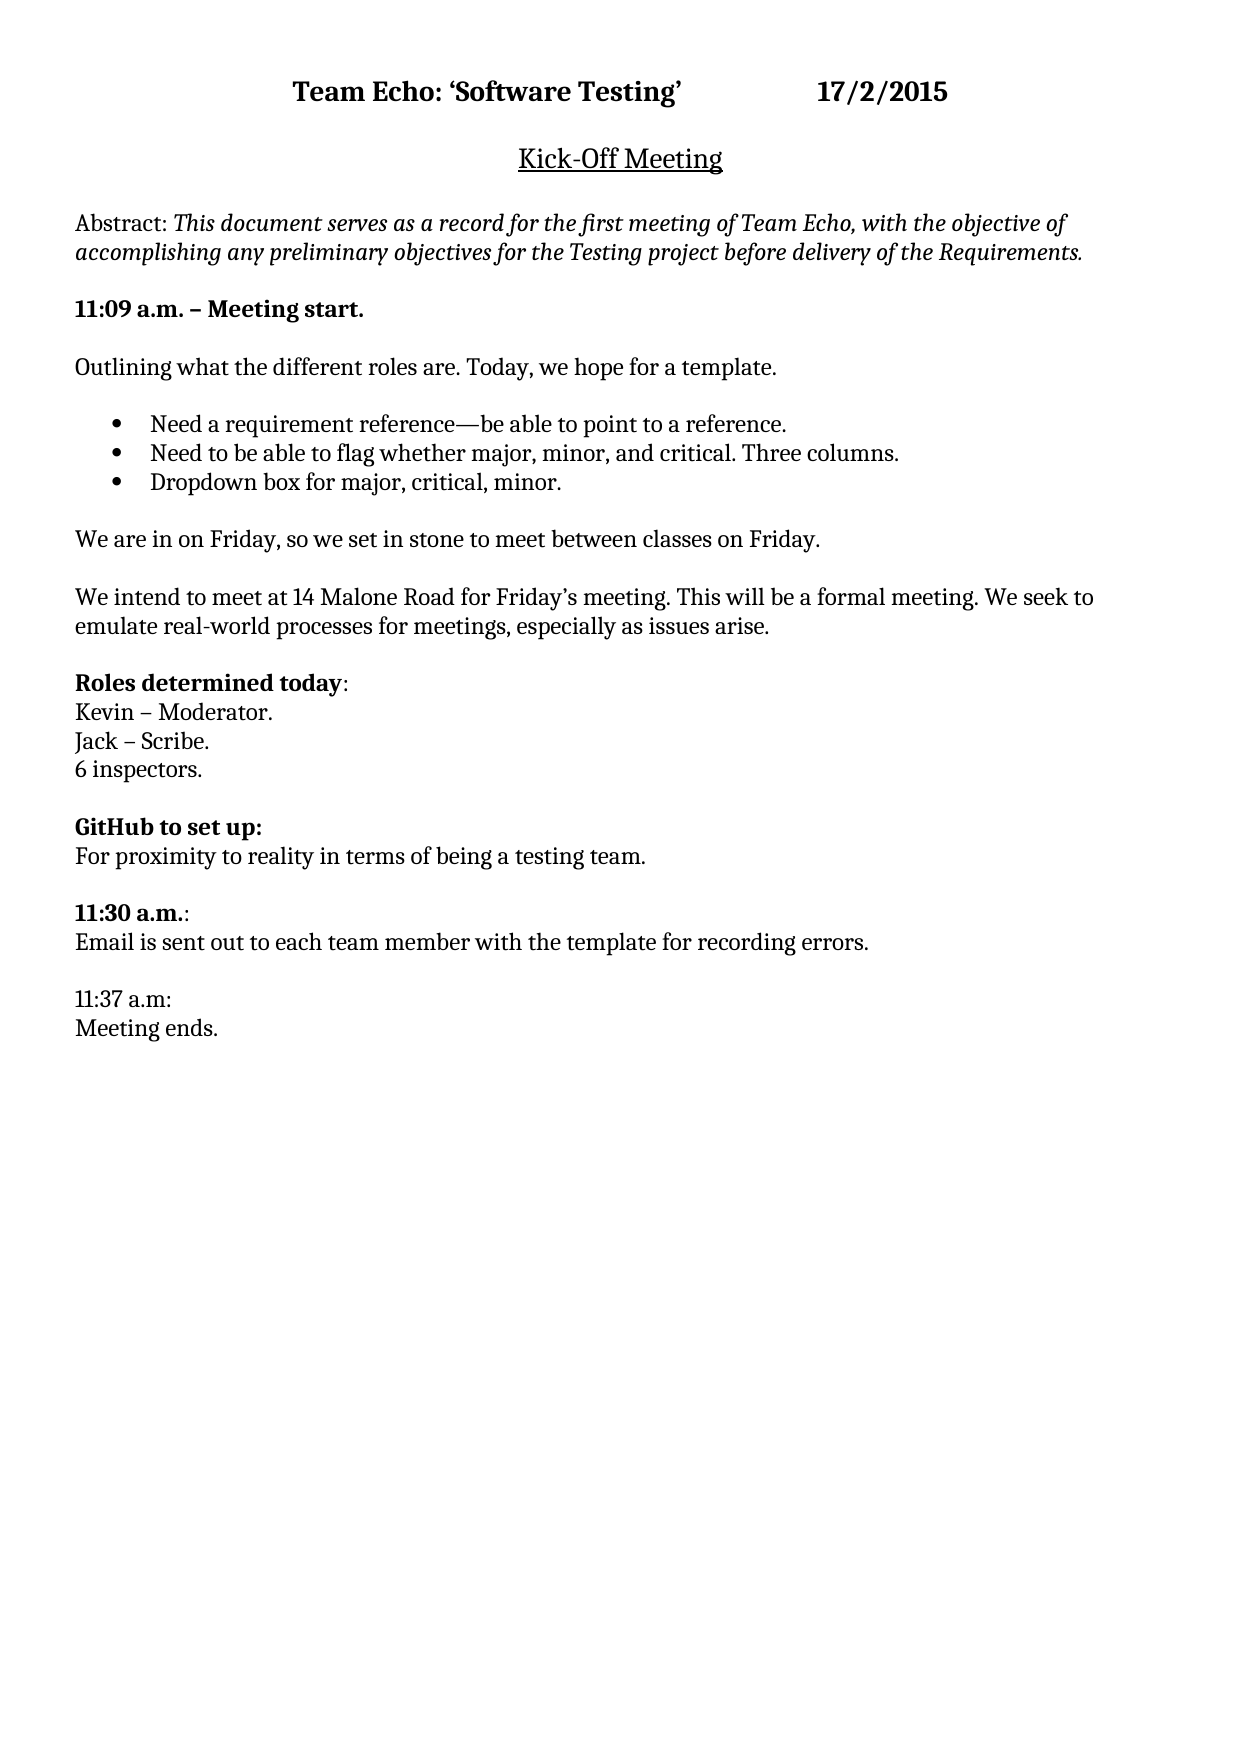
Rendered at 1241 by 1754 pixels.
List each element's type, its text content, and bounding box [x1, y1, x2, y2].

text Outlining what the different roles are. Today, we hope for a template. [75, 353, 1165, 382]
list Need to be able to flag whether major, minor, and critical. Three columns. [112, 439, 1165, 468]
text We intend to meet at 14 Malone Road for Friday’s meeting. This will be a formal meeting. We seek to emulate real-world processes for meetings, especially as issues arise. [75, 583, 1165, 640]
text We are in on Friday, so we set in stone to meet between classes on Friday. [75, 525, 1165, 554]
text Kevin – Moderator. [75, 698, 1165, 727]
text Roles determined today: [75, 669, 1165, 698]
text GitHub to set up: [75, 813, 1165, 842]
text Meeting ends. [75, 1014, 1165, 1043]
text Team Echo: ‘Software Testing’ 17/2/2015 [75, 75, 1165, 108]
text For proximity to reality in terms of being a testing team. [75, 842, 1165, 870]
text Email is sent out to each team member with the template for recording errors. [75, 928, 1165, 957]
text Jack – Scribe. [75, 727, 1165, 755]
list Need a requirement reference—be able to point to a reference. [112, 410, 1165, 439]
text Abstract: This document serves as a record for the first meeting of Team Echo, with the objective of accomplishing any preliminary objectives for the Testing project before delivery of the Requirements. [75, 209, 1165, 267]
list Dropdown box for major, critical, minor. [112, 468, 1165, 497]
text 11:30 a.m.: [75, 899, 1165, 928]
text 6 inspectors. [75, 755, 1165, 784]
text Kick-Off Meeting [75, 142, 1165, 176]
text 11:09 a.m. – Meeting start. [75, 295, 1165, 324]
text 11:37 a.m: [75, 985, 1165, 1014]
